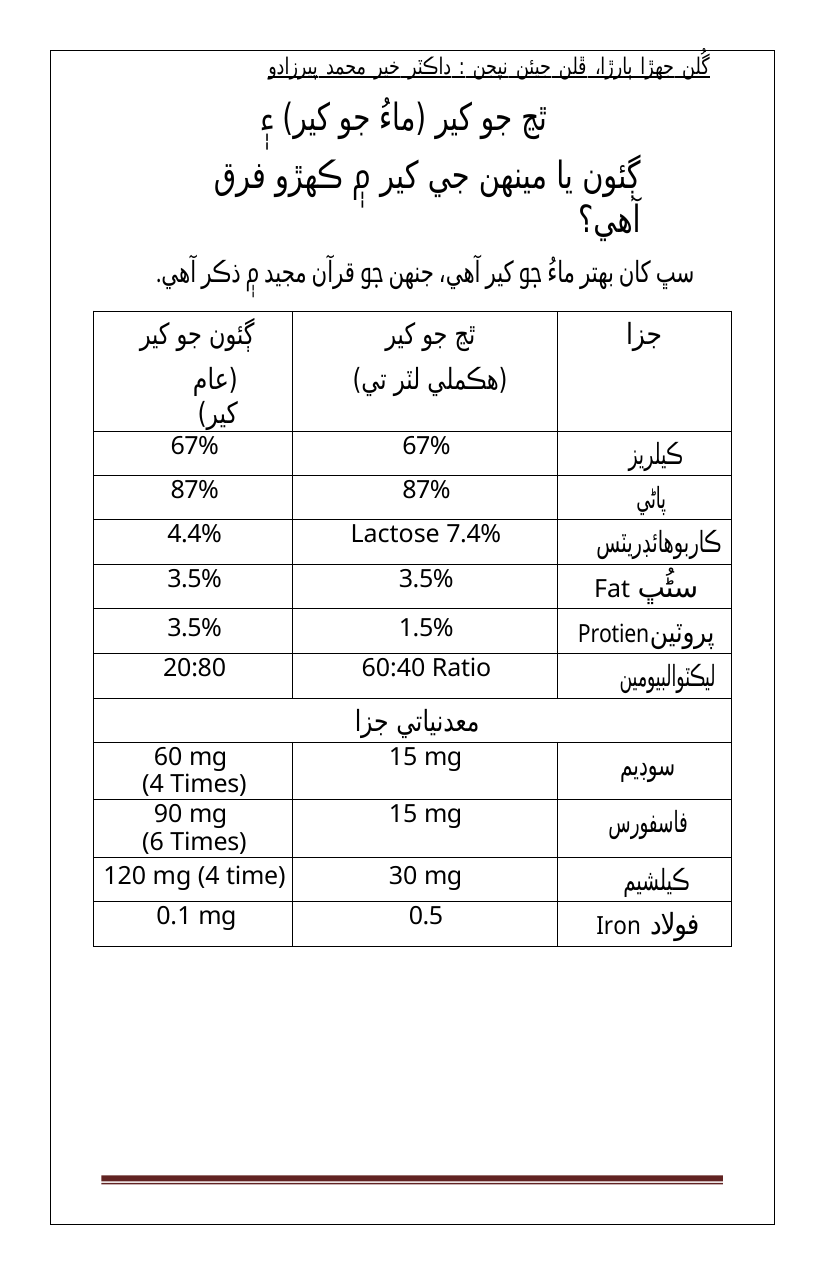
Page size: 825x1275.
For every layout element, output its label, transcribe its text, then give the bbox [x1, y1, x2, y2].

text ڳئون يا مينهن جي کير ۾ ڪهڙو فرق آهي؟ [168, 154, 641, 241]
table_header ڳئون جو کير (عام کير) [94, 312, 292, 431]
table_cell پاڻي [558, 476, 731, 519]
table_cell 67% [293, 432, 557, 475]
table_cell 90 mg (6 Times) [94, 800, 292, 857]
table_cell ڪيلشيم [558, 858, 731, 901]
table_cell 67% [94, 432, 292, 475]
table_cell ڪيلريز [558, 432, 731, 475]
table_header ٿڃ جو کير (هڪملي لٽر تي) [293, 312, 557, 431]
table_cell فاسفورس [558, 800, 731, 857]
table_cell 30 mg [293, 858, 557, 901]
table_cell ڪاربوهائڊريٽس [558, 520, 731, 564]
table_cell 3.5% [94, 609, 292, 653]
table_cell 60:40 Ratio [293, 654, 557, 697]
table_cell 4.4% [94, 520, 292, 564]
table_cell 15 mg [293, 743, 557, 799]
table_cell 1.5% [293, 609, 557, 653]
table_cell 0.5 [293, 902, 557, 946]
table_cell 20:80 [94, 654, 292, 697]
table_cell 60 mg (4 Times) [94, 743, 292, 799]
table_cell Protienپروٽين [558, 609, 731, 653]
text سڀ کان بهتر ماءُ جو کير آهي، جنهن جو قرآن مجيد ۾ ذڪر آهي. [95, 254, 694, 290]
table_header جزا [558, 312, 731, 431]
table_cell 3.5% [293, 565, 557, 608]
table_cell 3.5% [94, 565, 292, 608]
table_cell 120 mg (4 time) [94, 858, 292, 901]
table_cell 0.1 mg [94, 902, 292, 946]
table_cell ليڪٽوالبيومين [558, 654, 731, 697]
table_cell Lactose 7.4% [293, 520, 557, 564]
table_cell معدنياتي جزا [94, 699, 731, 742]
table_cell 87% [94, 476, 292, 519]
table_cell Fat سڻُڀ [558, 565, 731, 608]
table_cell 87% [293, 476, 557, 519]
table_cell Iron فولاد [558, 902, 731, 946]
table_cell سوڊيم [558, 743, 731, 799]
table_cell 15 mg [293, 800, 557, 857]
text ٿڃ جو کير (ماءُ جو کير) ۽ [168, 96, 547, 139]
